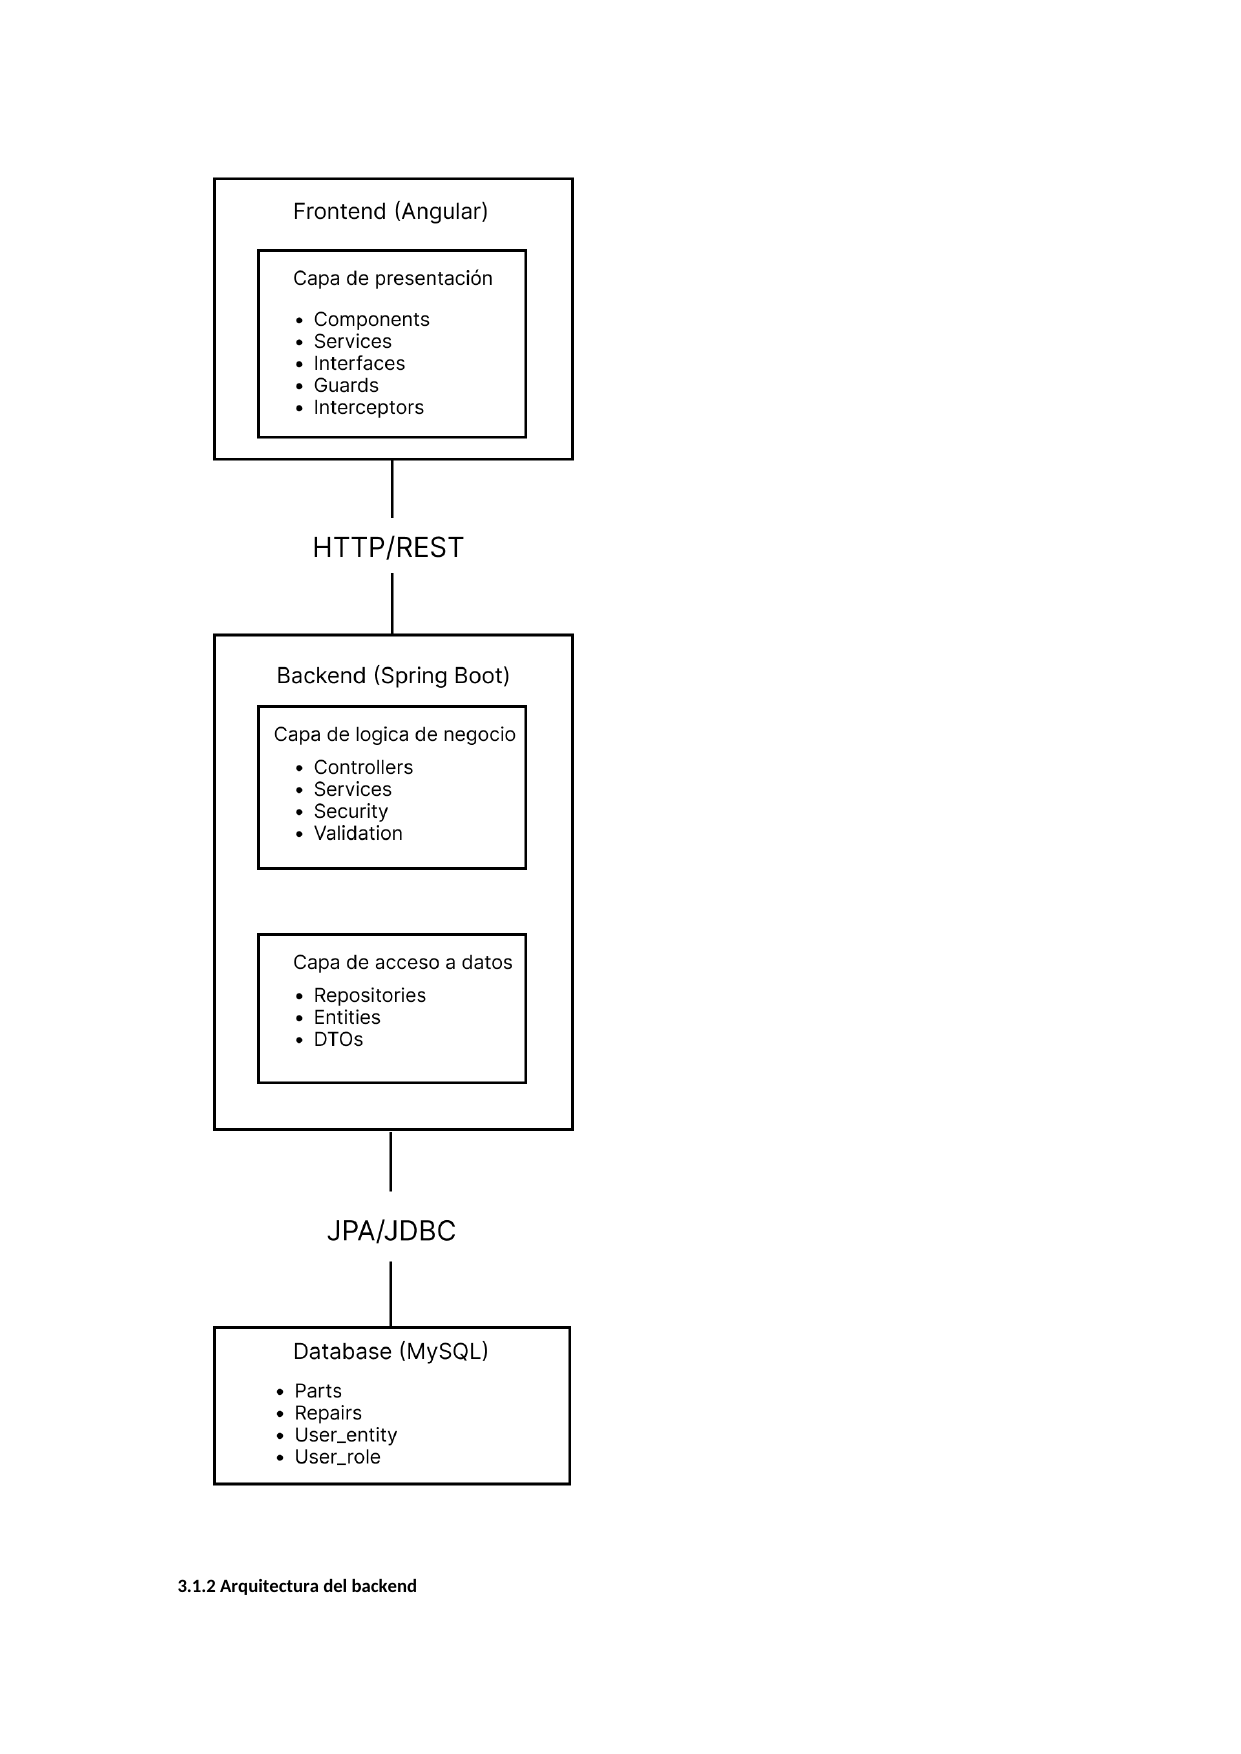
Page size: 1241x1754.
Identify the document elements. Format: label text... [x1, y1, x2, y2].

picture [177, 147, 604, 1518]
text 3.1.2 Arquitectura del backend [177, 1574, 1063, 1597]
